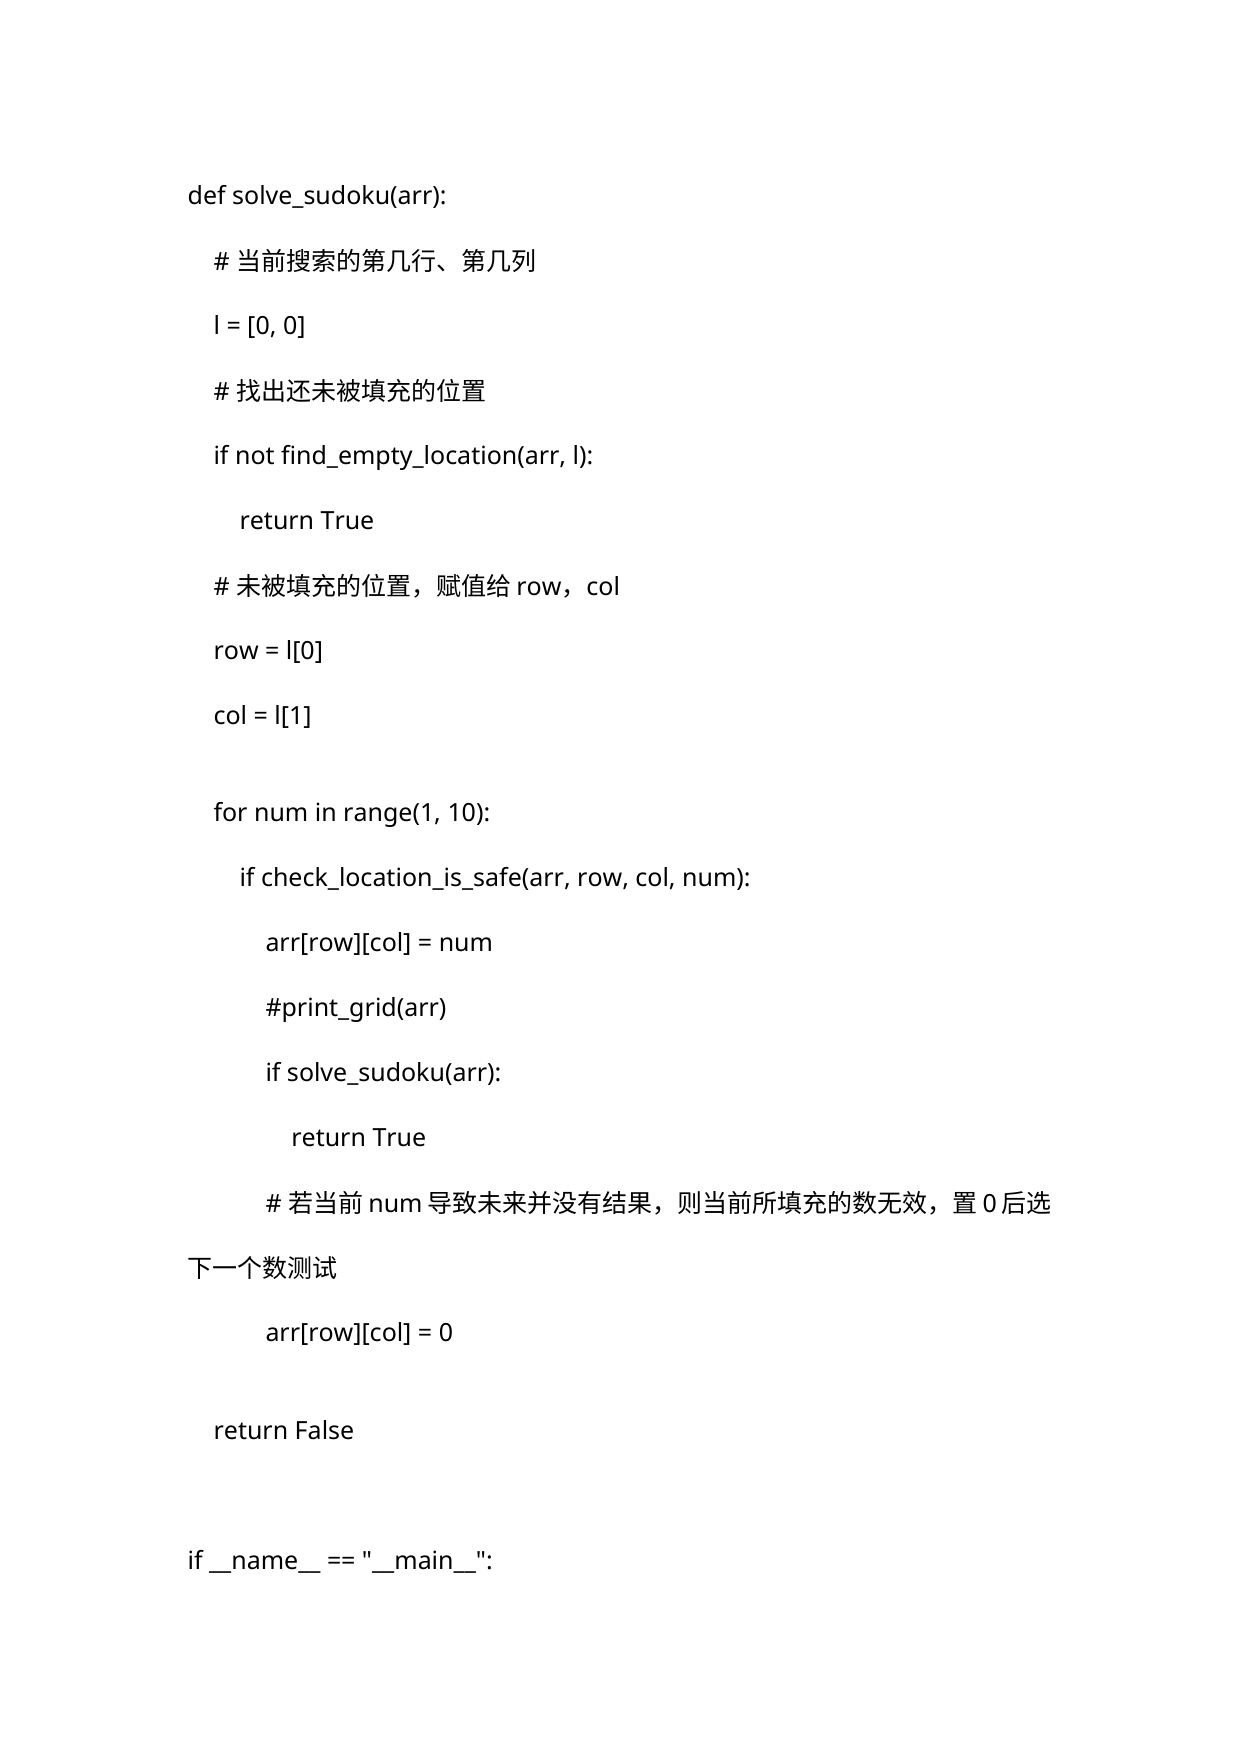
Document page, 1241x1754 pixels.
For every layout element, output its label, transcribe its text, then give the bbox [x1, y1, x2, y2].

text if not find_empty_location(arr, l): [187, 422, 1053, 487]
text return True [187, 1104, 1053, 1169]
text if check_location_is_safe(arr, row, col, num): [187, 844, 1053, 909]
text # 找出还未被填充的位置 [187, 357, 1053, 422]
text # 若当前num导致未来并没有结果，则当前所填充的数无效，置0后选下一个数测试 [187, 1169, 1053, 1299]
text l = [0, 0] [187, 292, 1053, 357]
text #print_grid(arr) [187, 974, 1053, 1039]
text for num in range(1, 10): [187, 779, 1053, 844]
text return True [187, 487, 1053, 552]
text # 当前搜索的第几行、第几列 [187, 227, 1053, 292]
text return False [187, 1397, 1053, 1462]
text col = l[1] [187, 682, 1053, 747]
text row = l[0] [187, 617, 1053, 682]
text arr[row][col] = num [187, 909, 1053, 974]
text if __name__ == "__main__": [187, 1527, 1053, 1592]
text def solve_sudoku(arr): [187, 162, 1053, 227]
text arr[row][col] = 0 [187, 1299, 1053, 1364]
text if solve_sudoku(arr): [187, 1039, 1053, 1104]
text # 未被填充的位置，赋值给row，col [187, 552, 1053, 617]
